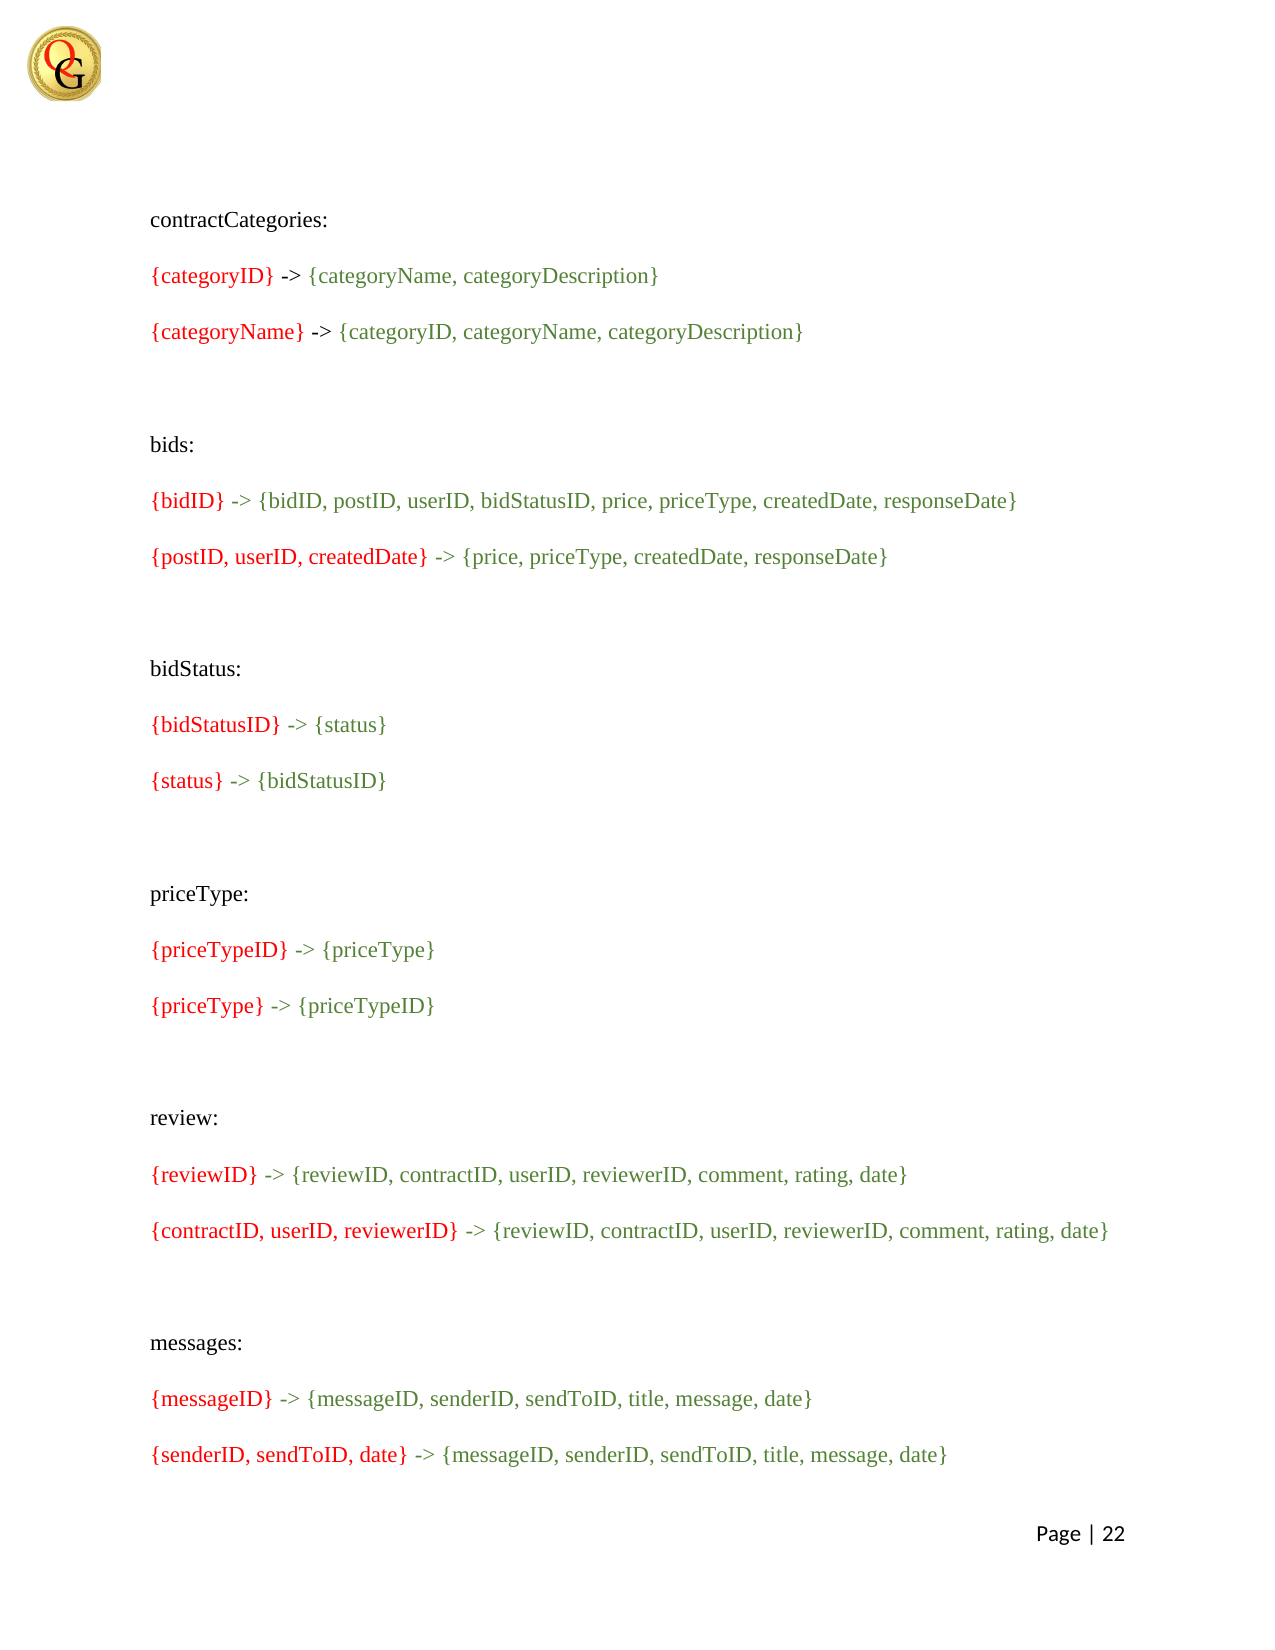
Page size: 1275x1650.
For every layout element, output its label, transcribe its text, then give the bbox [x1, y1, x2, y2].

text {priceTypeID} -> {priceType} [150, 936, 1125, 962]
text {messageID} -> {messageID, senderID, sendToID, title, message, date} [150, 1385, 1125, 1412]
text {reviewID} -> {reviewID, contractID, userID, reviewerID, comment, rating, date} [150, 1161, 1125, 1187]
text {postID, userID, createdDate} -> {price, priceType, createdDate, responseDate} [150, 543, 1125, 569]
picture [26, 26, 101, 102]
text priceType: [150, 880, 1125, 906]
text {priceType} -> {priceTypeID} [150, 992, 1125, 1018]
text {categoryID} -> {categoryName, categoryDescription} [150, 262, 1125, 289]
text {bidID} -> {bidID, postID, userID, bidStatusID, price, priceType, createdDate, responseDate} [150, 487, 1125, 513]
text bidStatus: [150, 655, 1125, 682]
text review: [150, 1104, 1125, 1131]
text {bidStatusID} -> {status} [150, 711, 1125, 738]
text {contractID, userID, reviewerID} -> {reviewID, contractID, userID, reviewerID, comment, rating, date} [150, 1217, 1125, 1243]
text {status} -> {bidStatusID} [150, 768, 1125, 794]
text bids: [150, 431, 1125, 457]
text contractCategories: [150, 206, 1125, 232]
text {categoryName} -> {categoryID, categoryName, categoryDescription} [150, 318, 1125, 345]
text messages: [150, 1329, 1125, 1355]
text {senderID, sendToID, date} -> {messageID, senderID, sendToID, title, message, date} [150, 1441, 1125, 1468]
